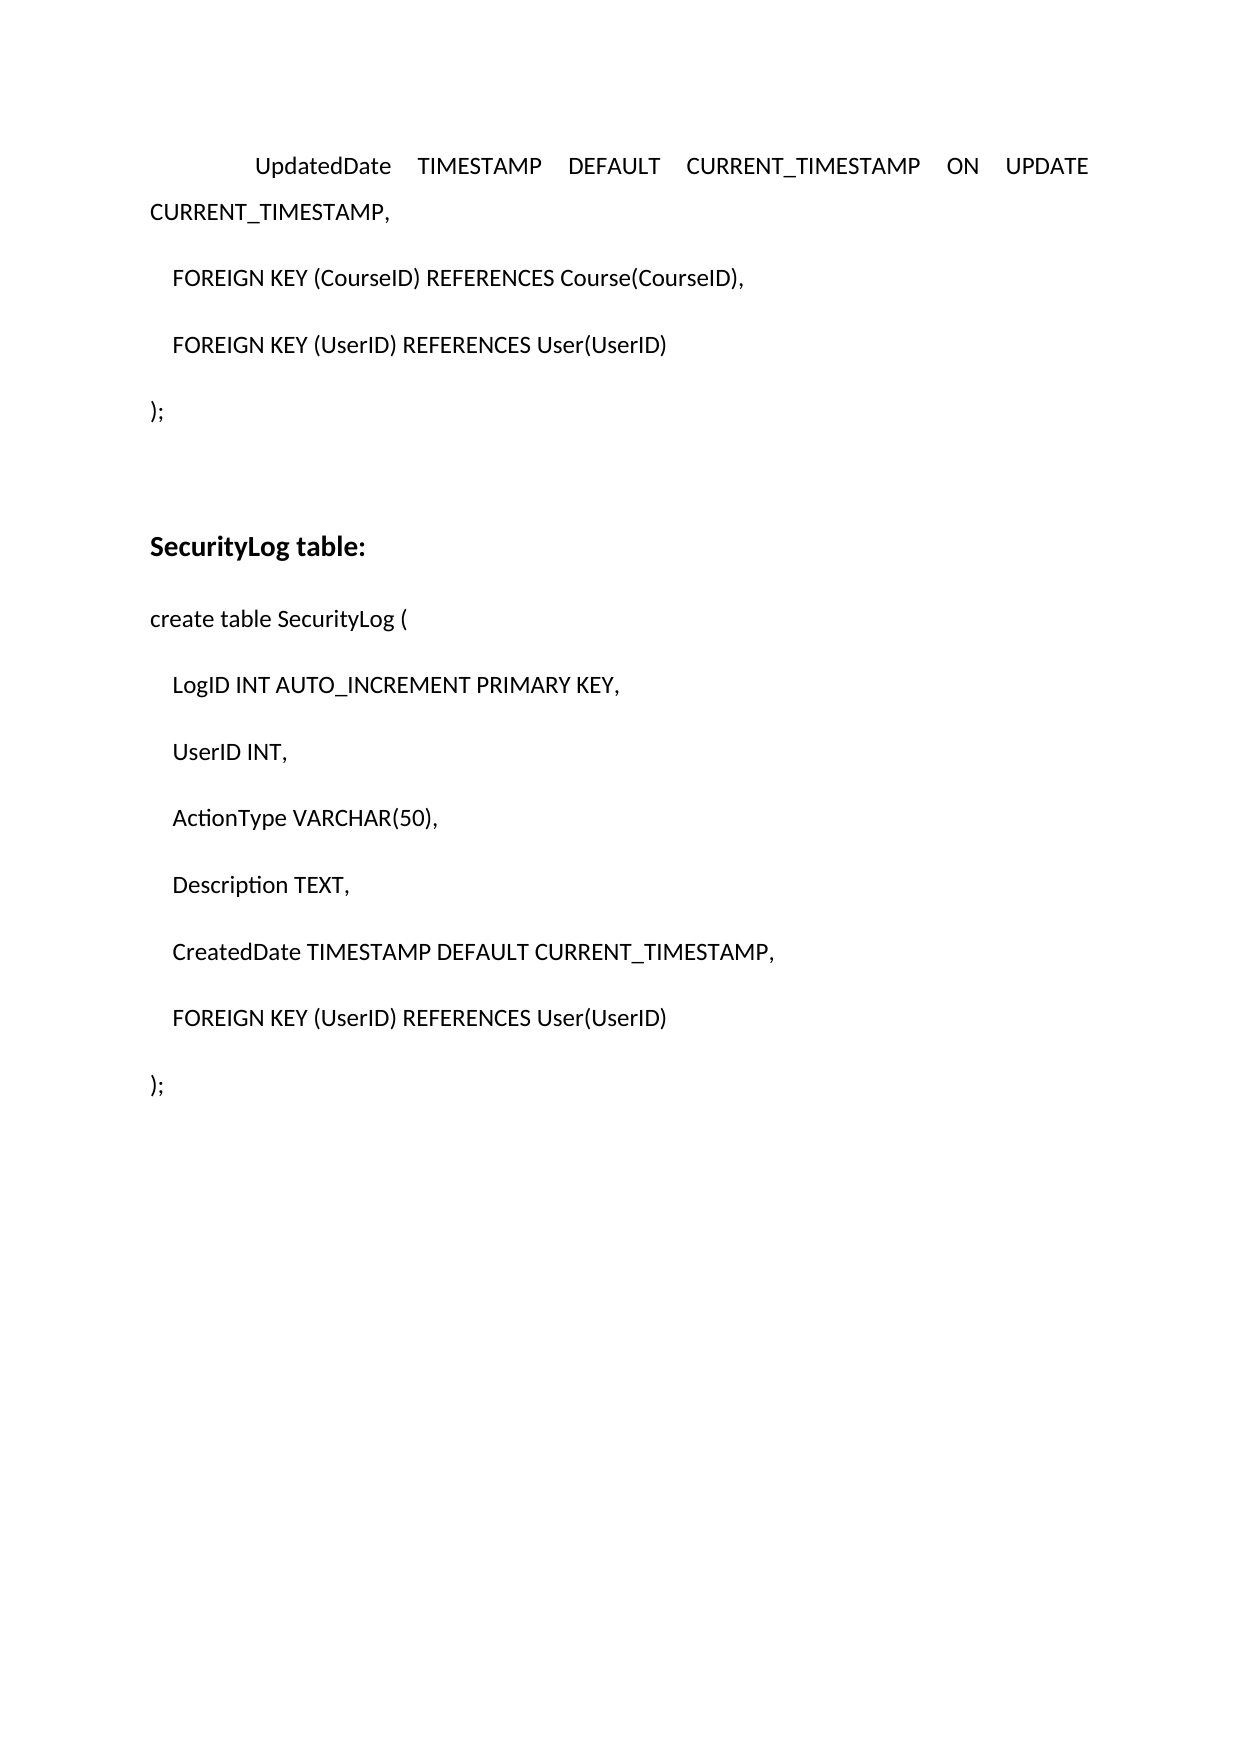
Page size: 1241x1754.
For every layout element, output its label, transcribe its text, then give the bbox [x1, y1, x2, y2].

text ); [150, 1069, 1090, 1099]
text CreatedDate TIMESTAMP DEFAULT CURRENT_TIMESTAMP, [150, 936, 1090, 966]
text FOREIGN KEY (CourseID) REFERENCES Course(CourseID), [150, 262, 1090, 293]
text Description TEXT, [150, 869, 1090, 899]
text LogID INT AUTO_INCREMENT PRIMARY KEY, [150, 669, 1090, 700]
text create table SecurityLog ( [150, 603, 1090, 633]
text UserID INT, [150, 736, 1090, 766]
text SecurityLog table: [150, 528, 1090, 564]
text ActionType VARCHAR(50), [150, 802, 1090, 833]
text ); [150, 395, 1090, 426]
text FOREIGN KEY (UserID) REFERENCES User(UserID) [150, 1002, 1090, 1033]
text FOREIGN KEY (UserID) REFERENCES User(UserID) [150, 329, 1090, 359]
text UpdatedDate TIMESTAMP DEFAULT CURRENT_TIMESTAMP ON UPDATE CURRENT_TIMESTAMP, [150, 150, 1090, 226]
